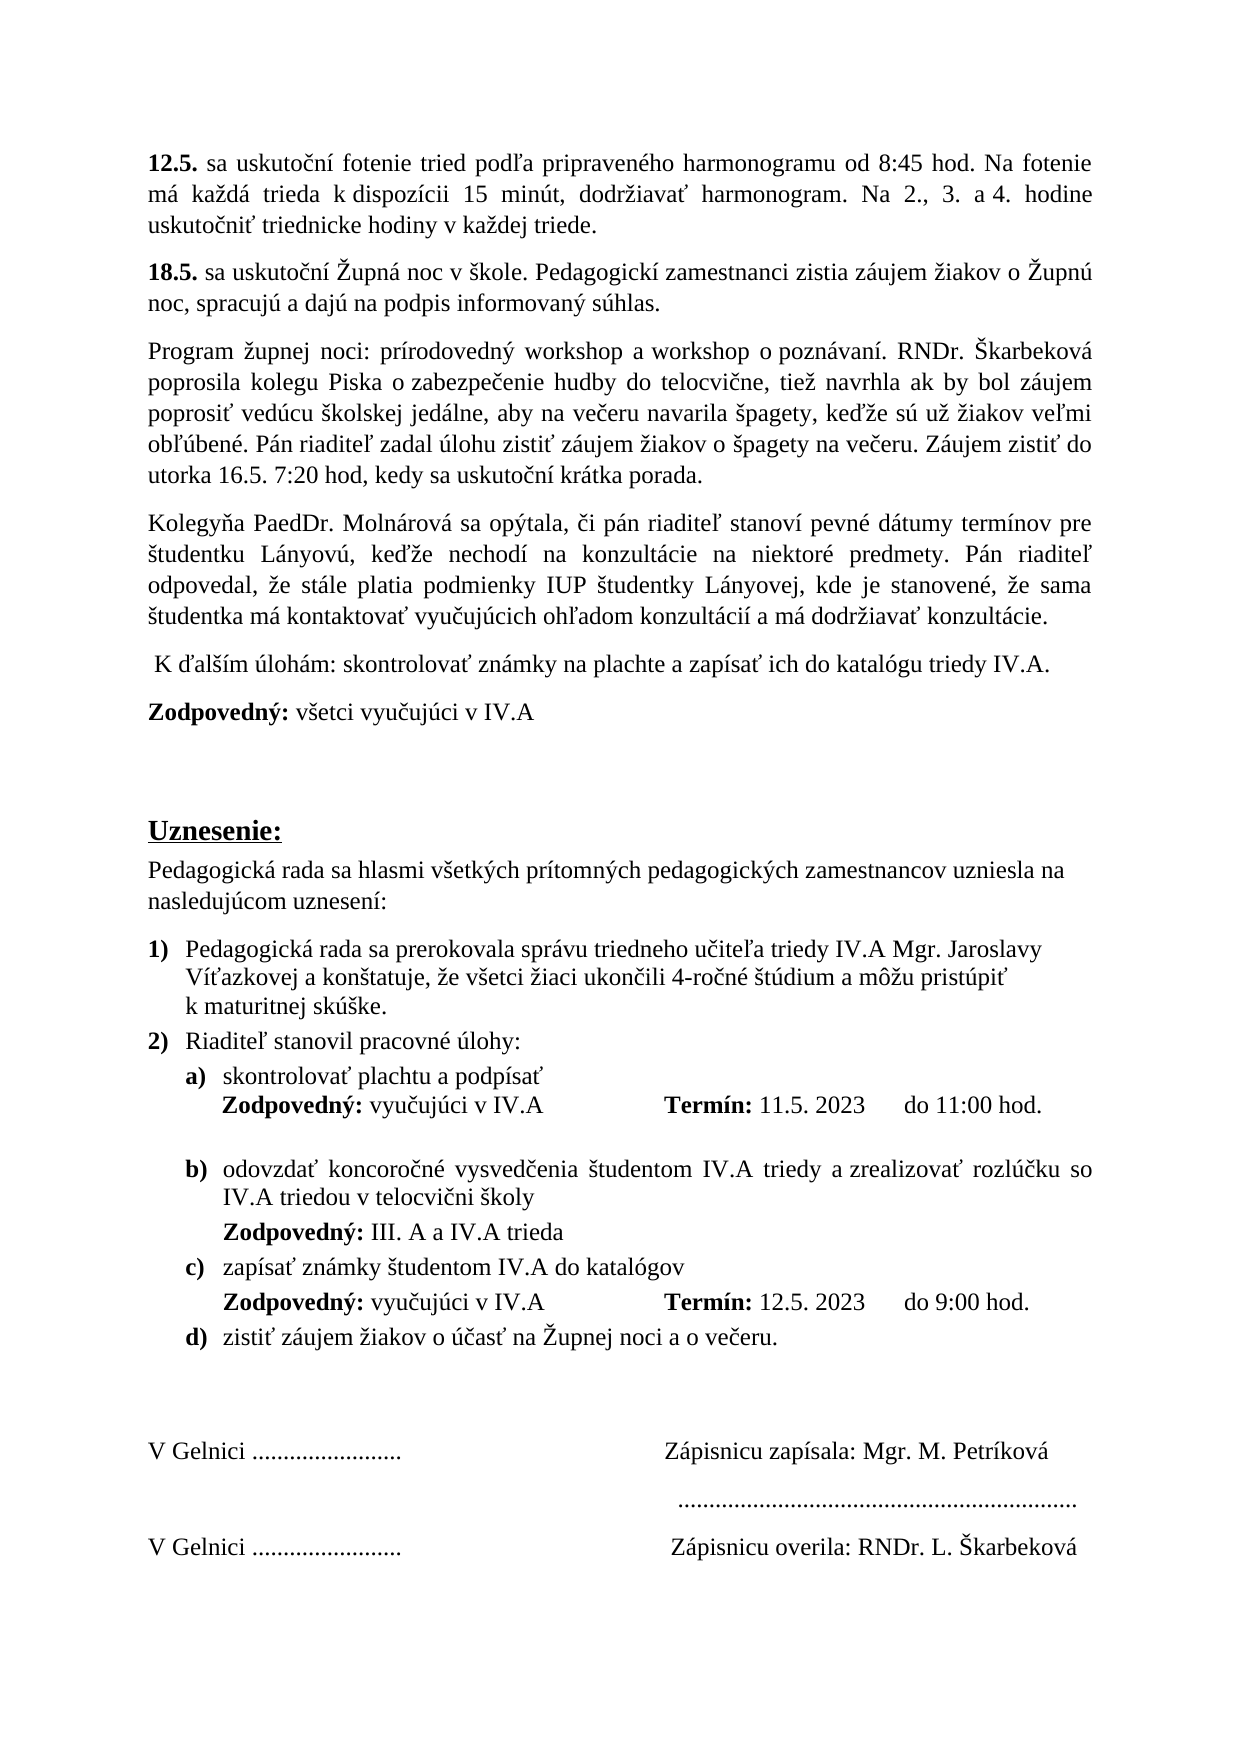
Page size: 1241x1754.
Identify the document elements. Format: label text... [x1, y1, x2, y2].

text Zodpovedný: vyučujúci v IV.A Termín: 12.5. 2023 do 9:00 hod. [223, 1287, 1093, 1316]
text V Gelnici ........................ Zápisnicu zapísala: Mgr. M. Petríková [148, 1436, 1093, 1465]
text Zodpovedný: všetci vyučujúci v IV.A [148, 697, 1093, 725]
list skontrolovať plachtu a podpísať [185, 1061, 1093, 1090]
list Zodpovedný: vyučujúci v IV.A Termín: 11.5. 2023 do 11:00 hod. [185, 1090, 1093, 1119]
list zapísať známky študentom IV.A do katalógov [185, 1252, 1093, 1281]
text 12.5. sa uskutoční fotenie tried podľa pripraveného harmonogramu od 8:45 hod. Na fotenie má každá trieda k dispozícii 15 minút, dodržiavať harmonogram. Na 2., 3. a 4. hodine uskutočniť triednicke hodiny v každej triede. [148, 148, 1093, 238]
list Pedagogická rada sa prerokovala správu triedneho učiteľa triedy IV.A Mgr. Jaroslavy Víťazkovej a konštatuje, že všetci žiaci ukončili 4-ročné štúdium a môžu pristúpiť k maturitnej skúške. [148, 934, 1093, 1020]
text K ďalším úlohám: skontrolovať známky na plachte a zapísať ich do katalógu triedy IV.A. [148, 649, 1093, 678]
text Uznesenie: [148, 813, 1093, 846]
text Kolegyňa PaedDr. Molnárová sa opýtala, či pán riaditeľ stanoví pevné dátumy termínov pre študentku Lányovú, keďže nechodí na konzultácie na niektoré predmety. Pán riaditeľ odpovedal, že stále platia podmienky IUP študentky Lányovej, kde je stanovené, že sama študentka má kontaktovať vyučujúcich ohľadom konzultácií a má dodržiavať konzultácie. [148, 508, 1093, 630]
list zistiť záujem žiakov o účasť na Župnej noci a o večeru. [185, 1322, 1093, 1351]
list Riaditeľ stanovil pracovné úlohy: [148, 1026, 1093, 1055]
text V Gelnici ........................ Zápisnicu overila: RNDr. L. Škarbeková [148, 1532, 1093, 1560]
text 18.5. sa uskutoční Župná noc v škole. Pedagogickí zamestnanci zistia záujem žiakov o Župnú noc, spracujú a dajú na podpis informovaný súhlas. [148, 257, 1093, 317]
text Program župnej noci: prírodovedný workshop a workshop o poznávaní. RNDr. Škarbeková poprosila kolegu Piska o zabezpečenie hudby do telocvične, tiež navrhla ak by bol záujem poprosiť vedúcu školskej jedálne, aby na večeru navarila špagety, keďže sú už žiakov veľmi obľúbené. Pán riaditeľ zadal úlohu zistiť záujem žiakov o špagety na večeru. Záujem zistiť do utorka 16.5. 7:20 hod, kedy sa uskutoční krátka porada. [148, 336, 1093, 489]
text Pedagogická rada sa hlasmi všetkých prítomných pedagogických zamestnancov uzniesla na nasledujúcom uznesení: [148, 855, 1093, 915]
text ................................................................ [148, 1484, 1093, 1513]
text Zodpovedný: III. A a IV.A trieda [223, 1217, 1093, 1246]
list odovzdať koncoročné vysvedčenia študentom IV.A triedy a zrealizovať rozlúčku so IV.A triedou v telocvični školy [185, 1154, 1093, 1211]
